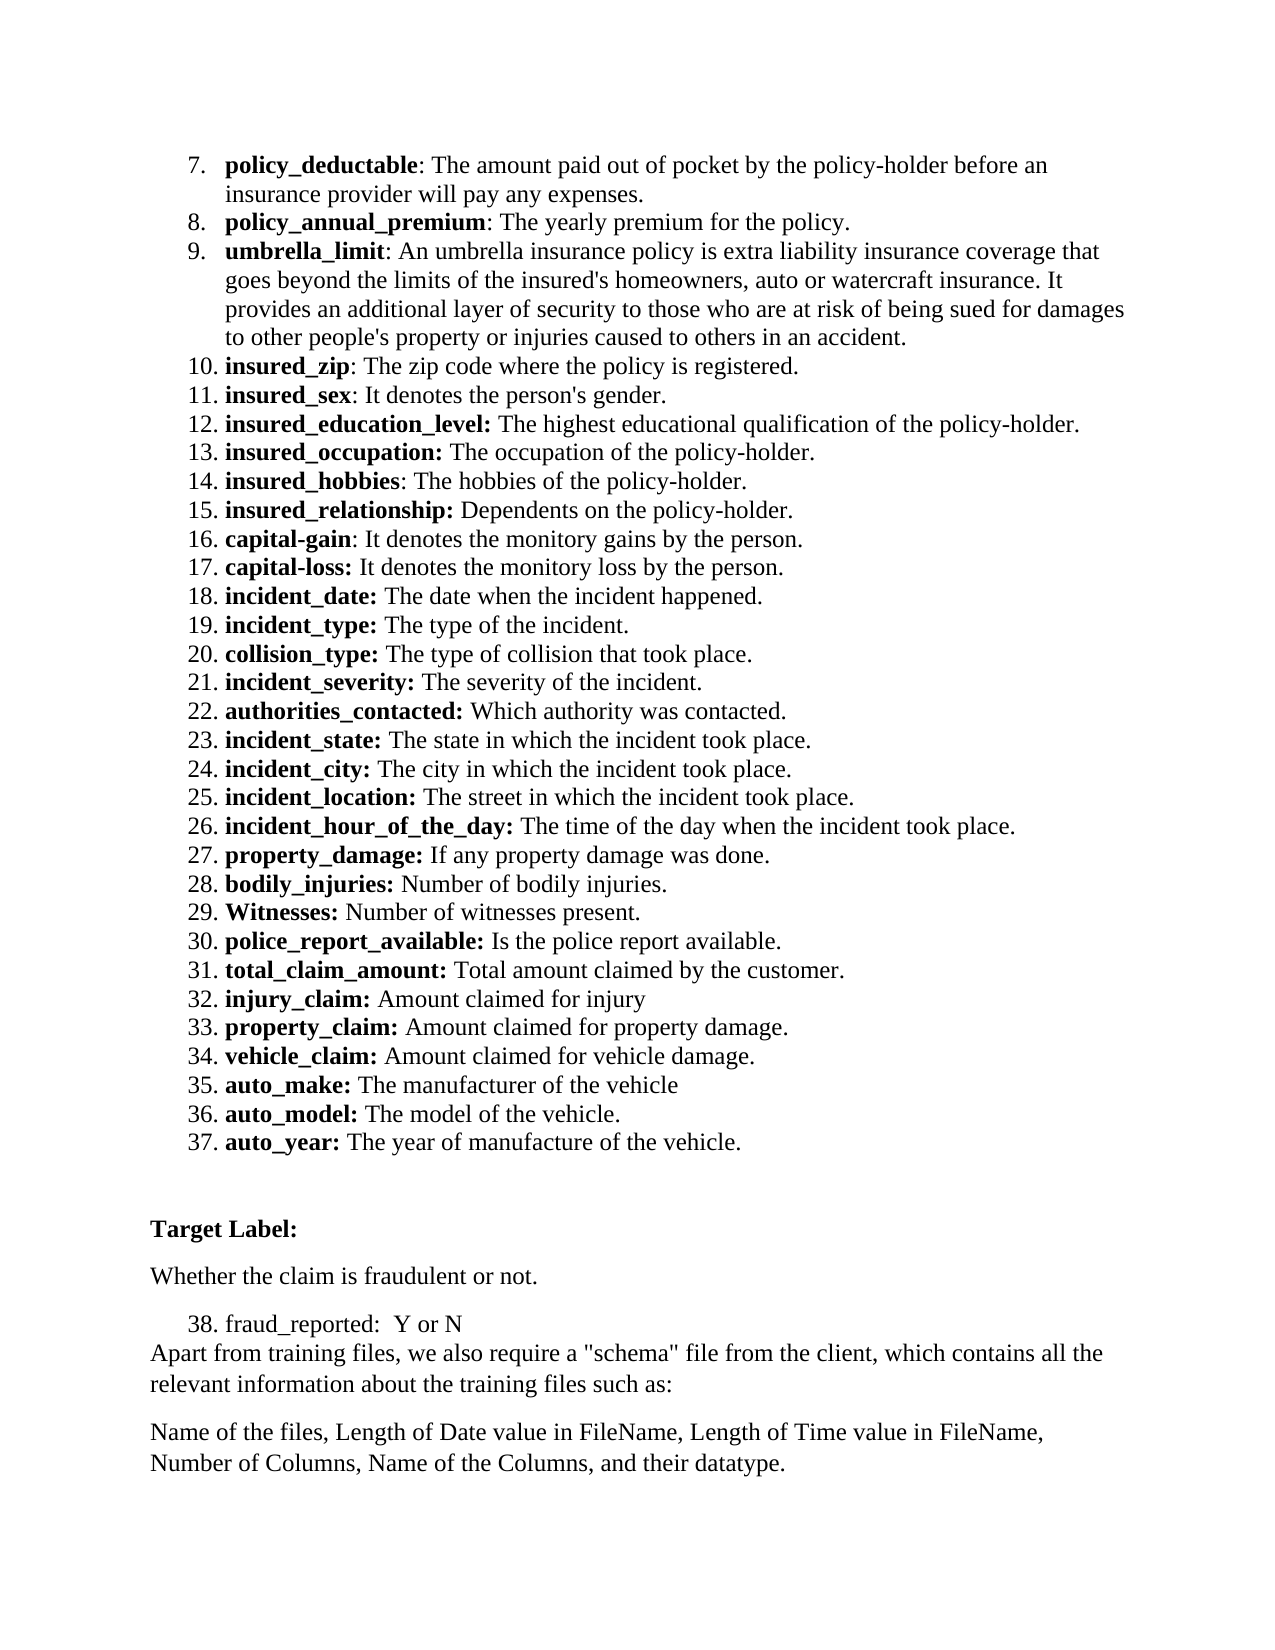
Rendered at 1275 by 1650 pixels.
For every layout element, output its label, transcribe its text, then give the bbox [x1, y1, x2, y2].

list insured_relationship: Dependents on the policy-holder. [187, 495, 1125, 524]
list bodily_injuries: Number of bodily injuries. [187, 869, 1125, 897]
list auto_make: The manufacturer of the vehicle [187, 1070, 1125, 1099]
list insured_education_level: The highest educational qualification of the policy-holder. [187, 409, 1125, 437]
list insured_hobbies: The hobbies of the policy-holder. [187, 466, 1125, 495]
text Target Label: [150, 1214, 1125, 1242]
text Name of the files, Length of Date value in FileName, Length of Time value in FileName, Number of Columns, Name of the Columns, and their datatype. [150, 1417, 1125, 1476]
list incident_state: The state in which the incident took place. [187, 725, 1125, 754]
list authorities_contacted: Which authority was contacted. [187, 696, 1125, 725]
list insured_occupation: The occupation of the policy-holder. [187, 437, 1125, 466]
list fraud_reported: Y or N [187, 1309, 1125, 1338]
list incident_hour_of_the_day: The time of the day when the incident took place. [187, 811, 1125, 840]
list insured_zip: The zip code where the policy is registered. [187, 351, 1125, 380]
list collision_type: The type of collision that took place. [187, 639, 1125, 667]
list police_report_available: Is the police report available. [187, 926, 1125, 955]
list injury_claim: Amount claimed for injury [187, 984, 1125, 1012]
list umbrella_limit: An umbrella insurance policy is extra liability insurance coverage that goes beyond the limits of the insured's homeowners, auto or watercraft insurance. It provides an additional layer of security to those who are at risk of being sued for damages to other people's property or injuries caused to others in an accident. [187, 236, 1125, 351]
list policy_annual_premium: The yearly premium for the policy. [187, 207, 1125, 236]
list capital-gain: It denotes the monitory gains by the person. [187, 524, 1125, 552]
list incident_severity: The severity of the incident. [187, 667, 1125, 696]
list capital-loss: It denotes the monitory loss by the person. [187, 552, 1125, 581]
list incident_type: The type of the incident. [187, 610, 1125, 639]
list insured_sex: It denotes the person's gender. [187, 380, 1125, 409]
list property_claim: Amount claimed for property damage. [187, 1012, 1125, 1041]
list policy_deductable: The amount paid out of pocket by the policy-holder before an insurance provider will pay any expenses. [187, 150, 1125, 207]
text Whether the claim is fraudulent or not. [150, 1261, 1125, 1290]
list Witnesses: Number of witnesses present. [187, 897, 1125, 926]
list auto_model: The model of the vehicle. [187, 1099, 1125, 1127]
list vehicle_claim: Amount claimed for vehicle damage. [187, 1041, 1125, 1070]
list property_damage: If any property damage was done. [187, 840, 1125, 869]
list incident_location: The street in which the incident took place. [187, 782, 1125, 811]
list incident_date: The date when the incident happened. [187, 581, 1125, 610]
list incident_city: The city in which the incident took place. [187, 754, 1125, 782]
list total_claim_amount: Total amount claimed by the customer. [187, 955, 1125, 984]
text Apart from training files, we also require a "schema" file from the client, which contains all the relevant information about the training files such as: [150, 1338, 1125, 1398]
list auto_year: The year of manufacture of the vehicle. [187, 1127, 1125, 1156]
